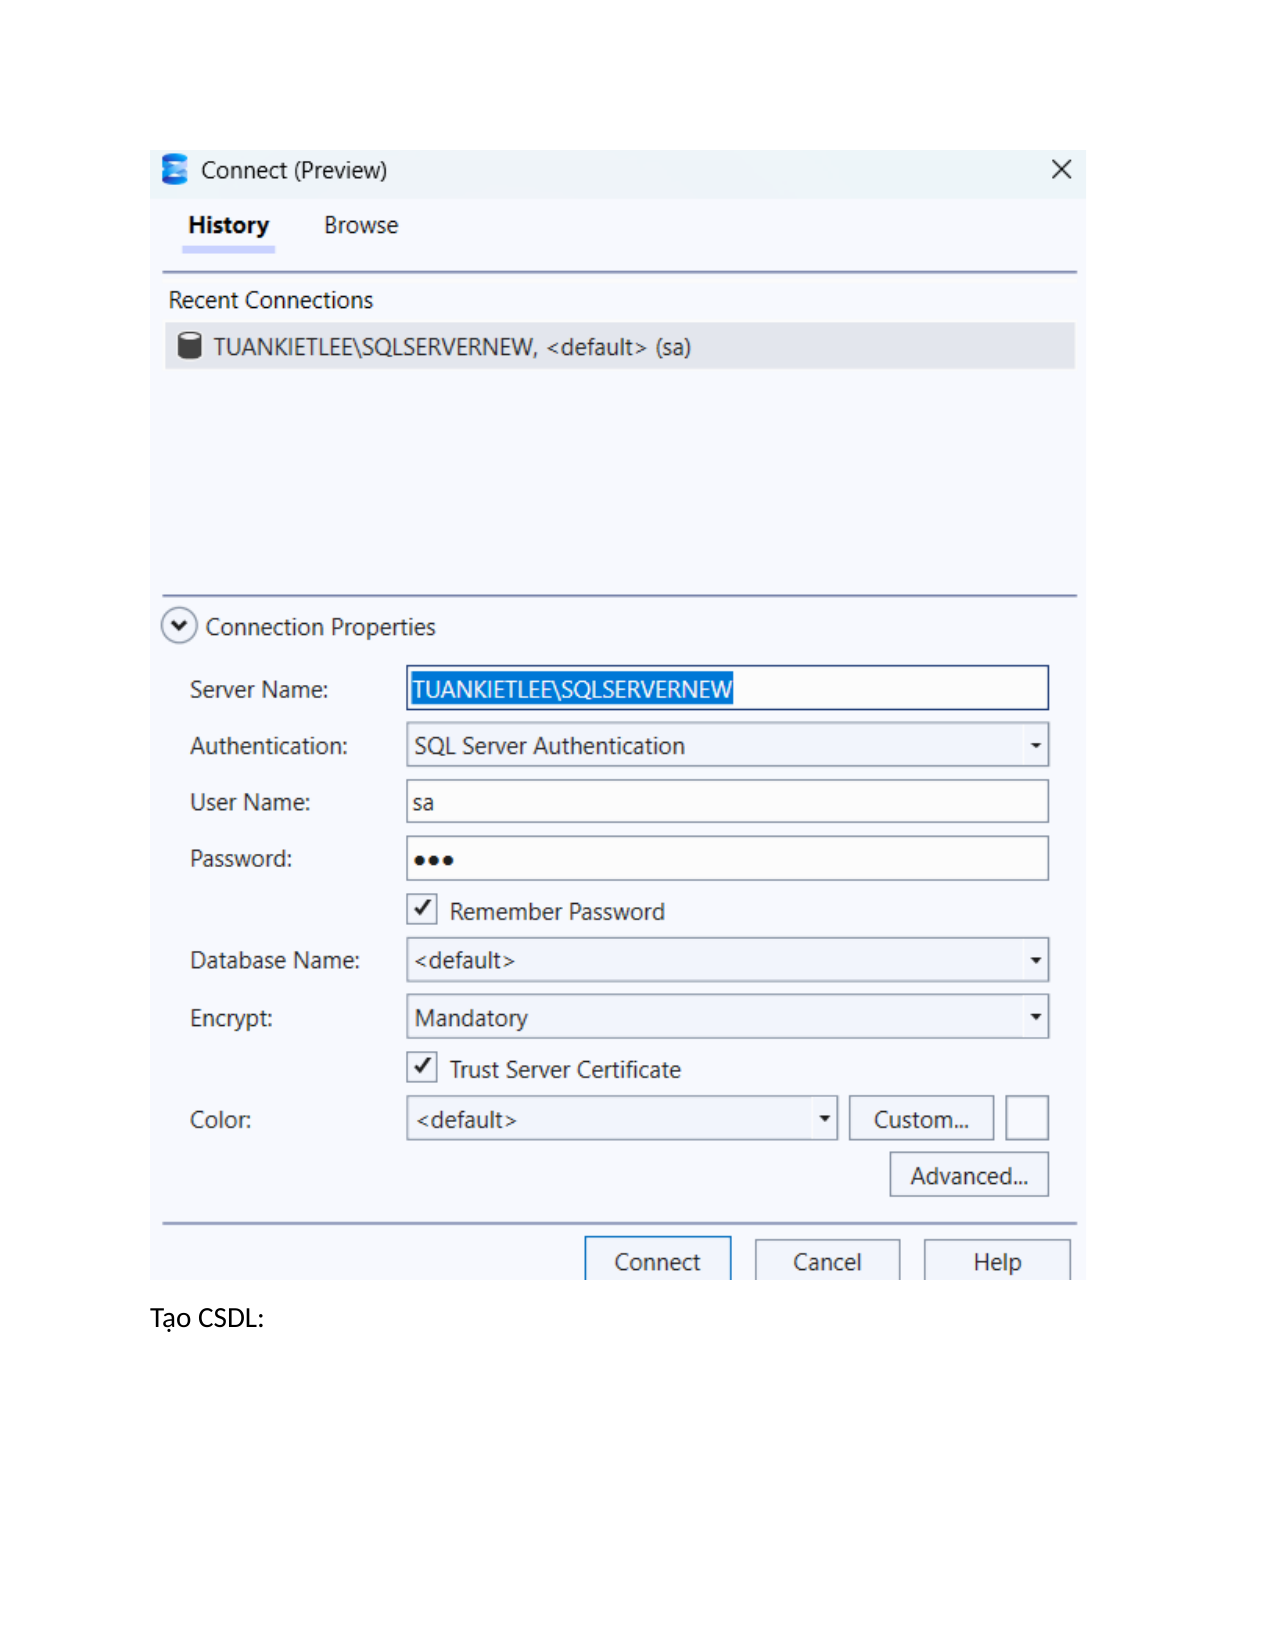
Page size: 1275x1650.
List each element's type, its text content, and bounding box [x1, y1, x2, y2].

picture [150, 150, 1087, 1280]
text Tạo CSDL: [150, 1299, 1125, 1334]
